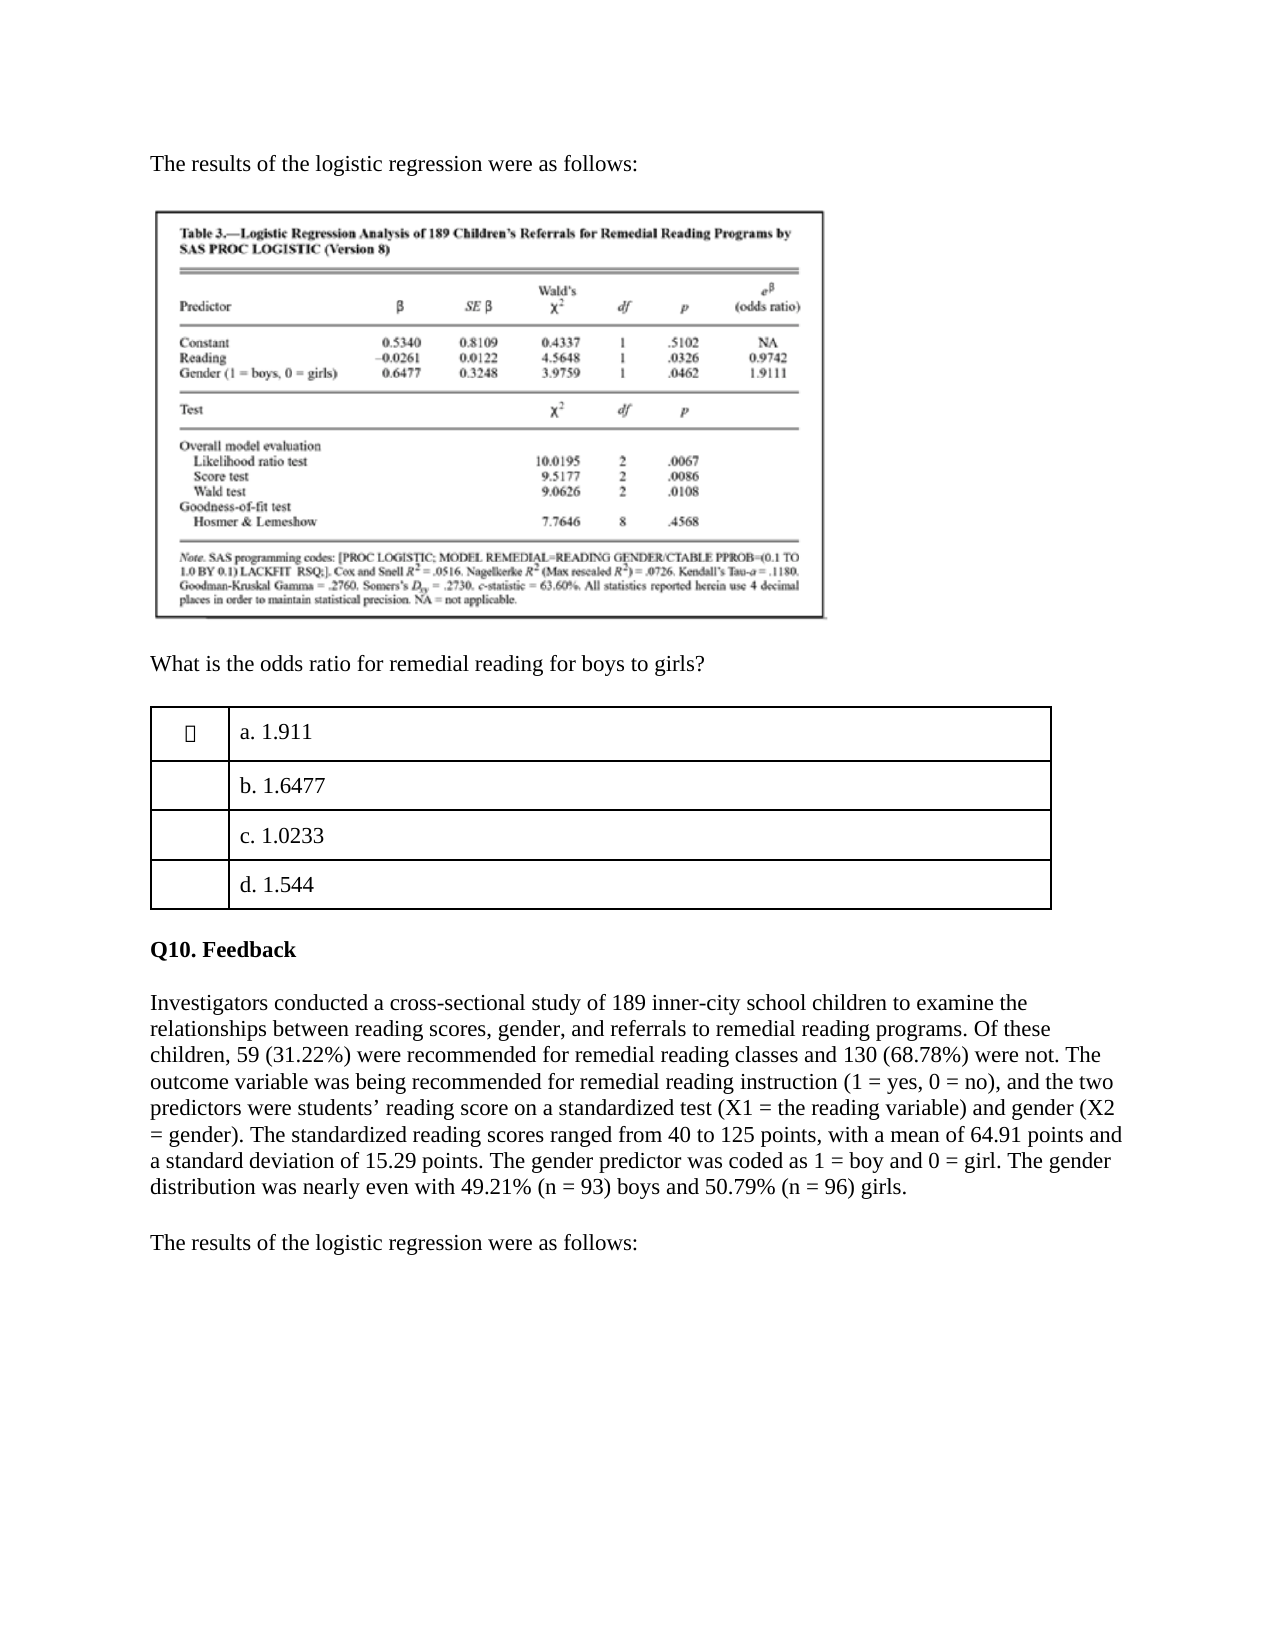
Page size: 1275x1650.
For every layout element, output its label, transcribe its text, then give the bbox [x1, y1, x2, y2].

table_cell [152, 811, 228, 858]
text The results of the logistic regression were as follows: [150, 1229, 1125, 1255]
table_cell [152, 861, 228, 908]
text Investigators conducted a cross-sectional study of 189 inner-city school children to examine the relationships between reading scores, gender, and referrals to remedial reading programs. Of these children, 59 (31.22%) were recommended for remedial reading classes and 130 (68.78%) were not. The outcome variable was being recommended for remedial reading instruction (1 = yes, 0 = no), and the two predictors were students’ reading score on a standardized test (X1 = the reading variable) and gender (X2 = gender). The standardized reading scores ranged from 40 to 125 points, with a mean of 64.91 points and a standard deviation of 15.29 points. The gender predictor was coded as 1 = boy and 0 = girl. The gender distribution was nearly even with 49.21% (n = 93) boys and 50.79% (n = 96) girls. [150, 989, 1125, 1200]
table_cell d. 1.544 [230, 861, 1050, 908]
table_cell [152, 762, 228, 809]
table_header ✅ [152, 708, 228, 760]
table_cell c. 1.0233 [230, 811, 1050, 858]
text Q10. Feedback [150, 936, 1125, 962]
table_header a. 1.911 [230, 708, 1050, 760]
picture [150, 205, 828, 621]
table_cell b. 1.6477 [230, 762, 1050, 809]
text What is the odds ratio for remedial reading for boys to girls? [150, 650, 1125, 677]
text The results of the logistic regression were as follows: [150, 150, 1125, 176]
